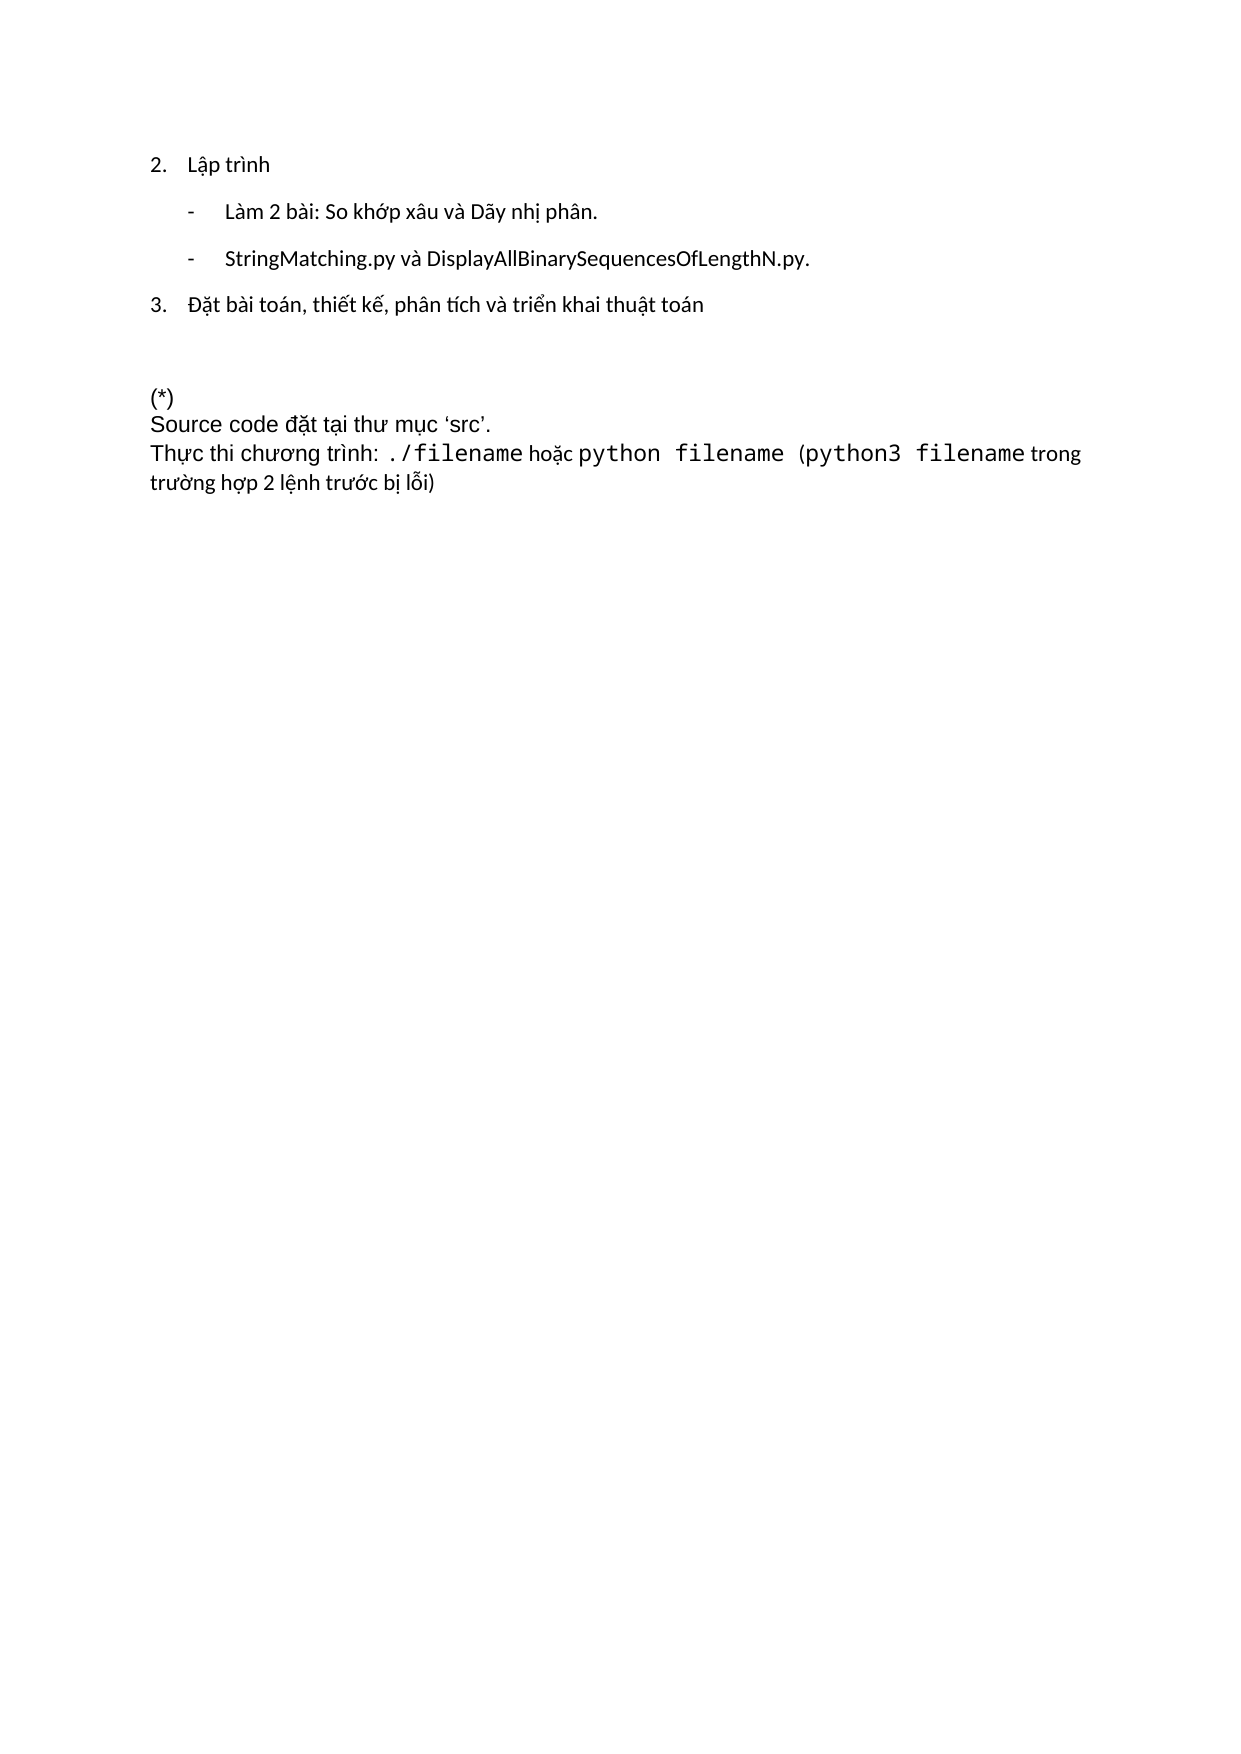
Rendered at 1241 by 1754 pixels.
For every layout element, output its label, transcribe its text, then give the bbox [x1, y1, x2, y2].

list Đặt bài toán, thiết kế, phân tích và triển khai thuật toán [150, 291, 1090, 319]
text - Làm 2 bài: So khớp xâu và Dãy nhị phân. [150, 197, 1090, 225]
text Thực thi chương trình: ./filename hoặc python filename (python3 filename trong trường hợp 2 lệnh trước bị lỗi) [150, 437, 1090, 496]
text (*) [150, 384, 1090, 411]
text - StringMatching.py và DisplayAllBinarySequencesOfLengthN.py. [150, 244, 1090, 272]
text Source code đặt tại thư mục ‘src’. [150, 411, 1090, 437]
list Lập trình [150, 150, 1090, 178]
